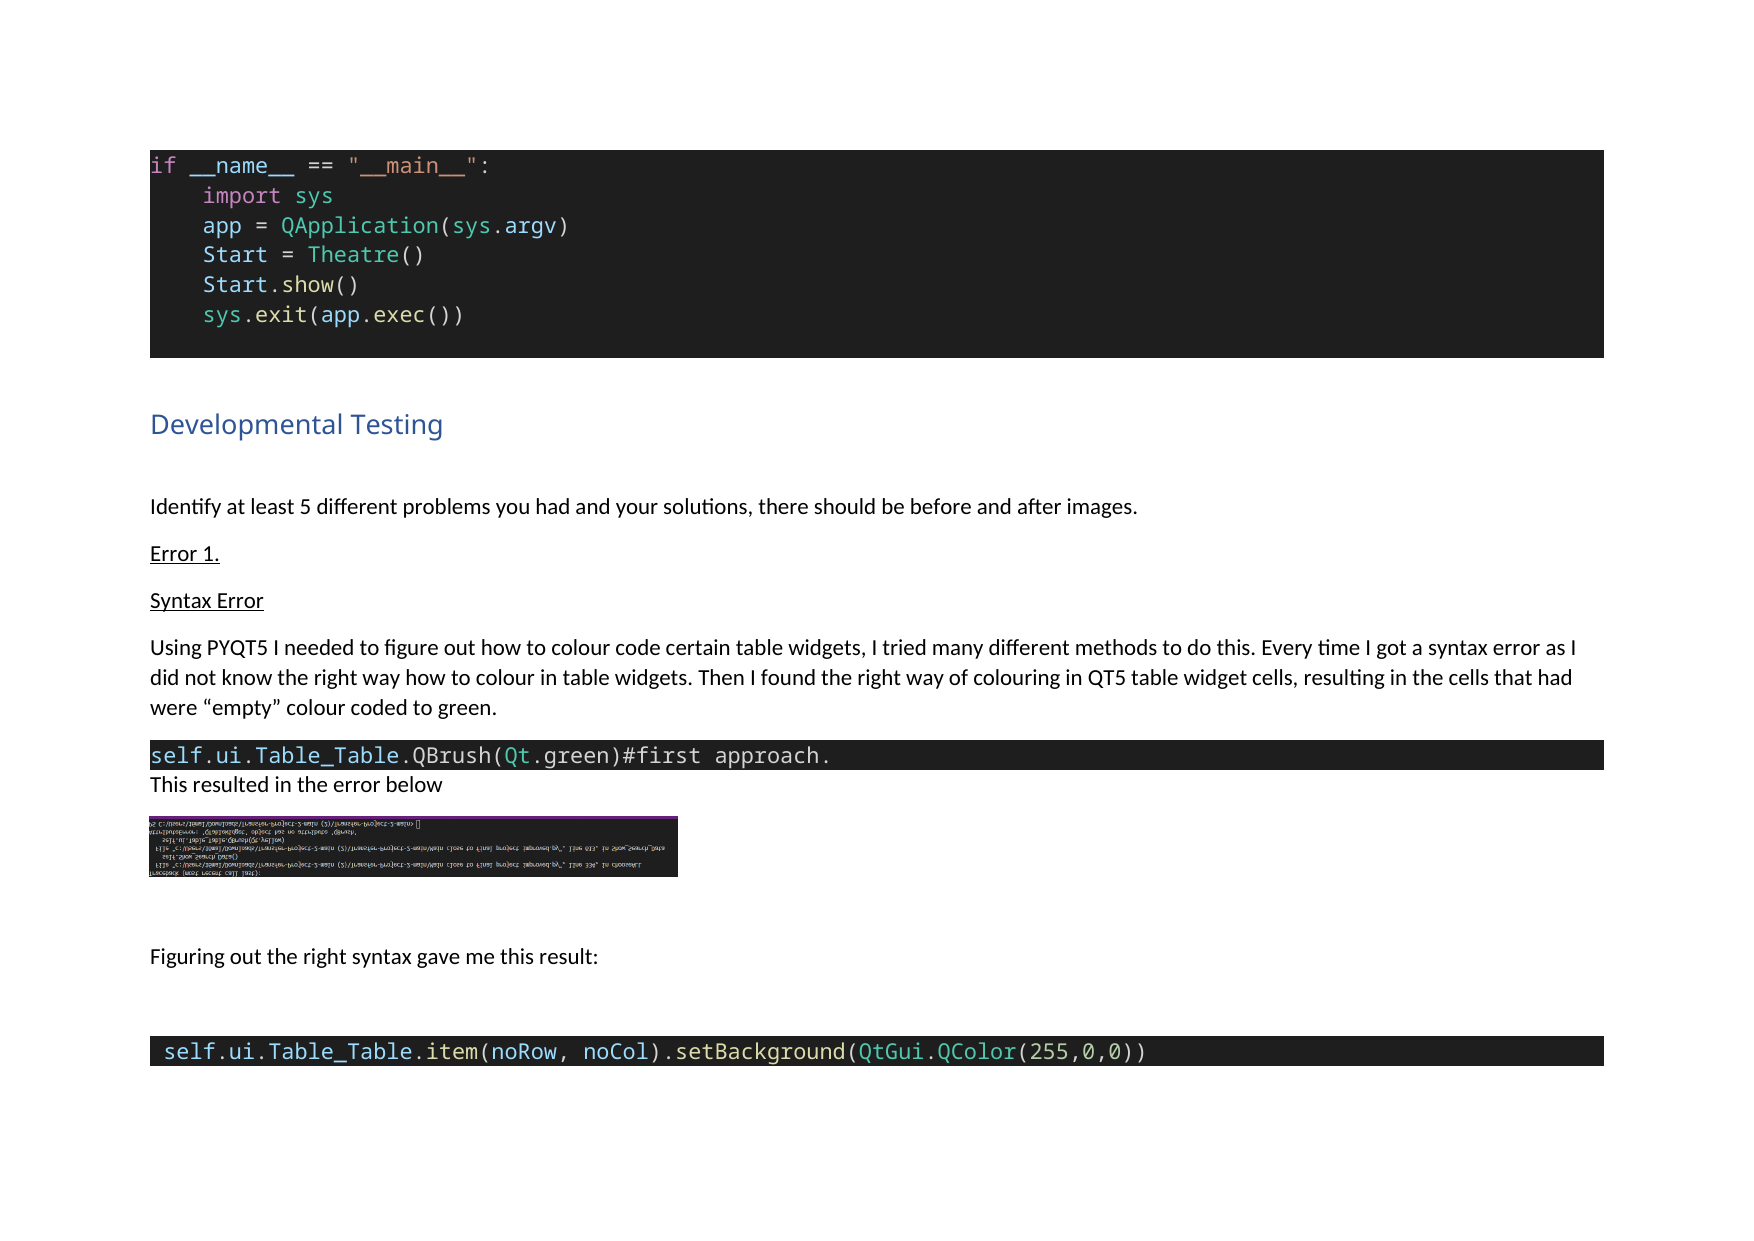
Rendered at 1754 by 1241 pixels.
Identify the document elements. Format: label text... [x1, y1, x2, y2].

text Error 1. [150, 539, 1604, 567]
text sys.exit(app.exec()) [150, 299, 1604, 329]
text self.ui.Table_Table.QBrush(Qt.green)#first approach. [150, 740, 1604, 770]
text This resulted in the error below [150, 770, 1604, 798]
text Start = Theatre() [150, 239, 1604, 269]
text Start.show() [150, 269, 1604, 299]
text Identify at least 5 different problems you had and your solutions, there should be before and after images. [150, 492, 1604, 520]
text Syntax Error [150, 586, 1604, 614]
text app = QApplication(sys.argv) [150, 209, 1604, 239]
text import sys [150, 180, 1604, 209]
subtitle Developmental Testing [150, 405, 1604, 442]
picture [149, 816, 678, 877]
text Using PYQT5 I needed to figure out how to colour code certain table widgets, I tried many different methods to do this. Every time I got a syntax error as I did not know the right way how to colour in table widgets. Then I found the right way of colouring in QT5 table widget cells, resulting in the cells that had were “empty” colour coded to green. [150, 633, 1604, 721]
text Figuring out the right syntax gave me this result: [150, 942, 1604, 970]
text self.ui.Table_Table.item(noRow, noCol).setBackground(QtGui.QColor(255,0,0)) [150, 1036, 1604, 1066]
text if __name__ == "__main__": [150, 150, 1604, 180]
